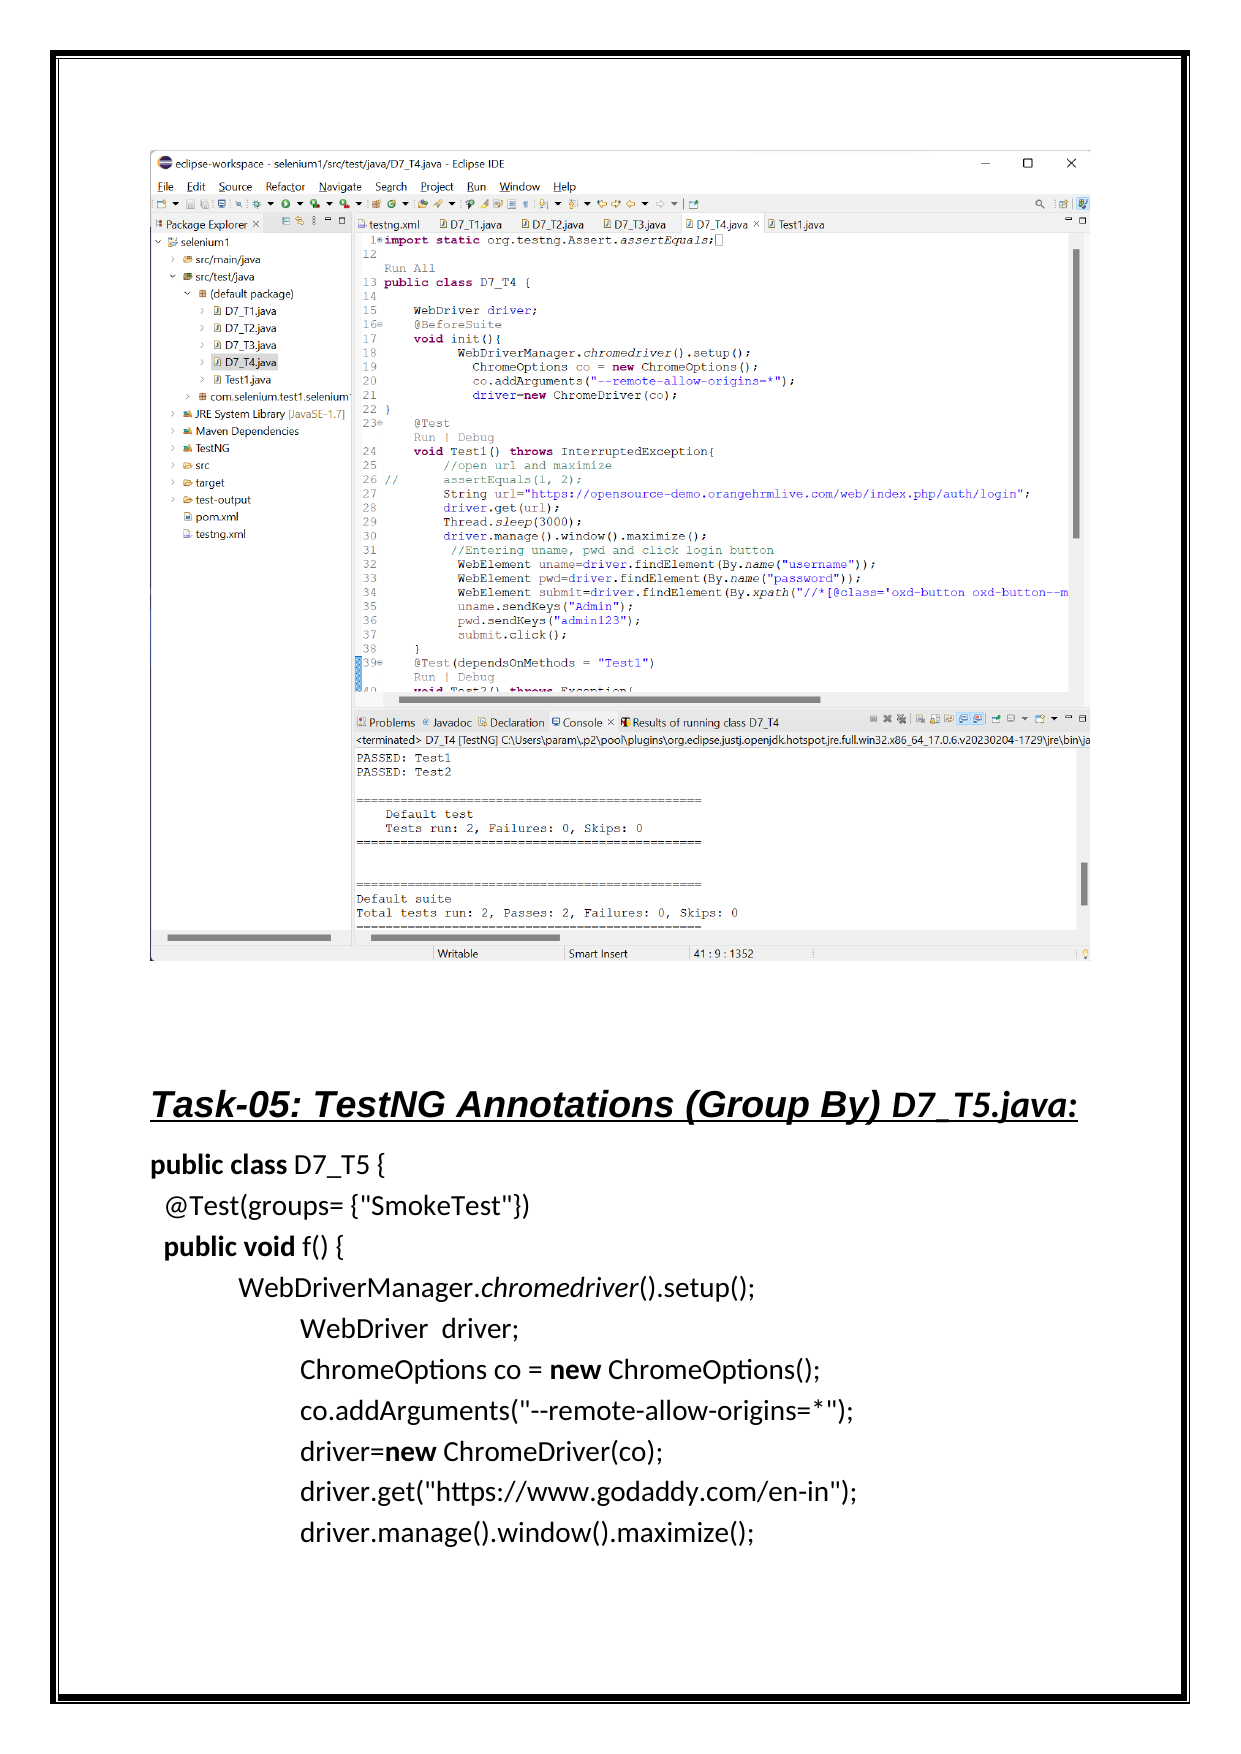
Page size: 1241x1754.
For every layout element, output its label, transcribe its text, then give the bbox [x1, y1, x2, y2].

text WebDriverManager.chromedriver().setup(); [150, 1269, 1090, 1304]
text Task-05: TestNG Annotations (Group By) D7_T5.java: [150, 1081, 1090, 1127]
text public class D7_T5 { [150, 1146, 1090, 1182]
text driver.get("https://www.godaddy.com/en-in"); [150, 1473, 1090, 1509]
text driver=new ChromeDriver(co); [150, 1433, 1090, 1468]
text ChromeOptions co = new ChromeOptions(); [150, 1351, 1090, 1386]
text WebDriver driver; [150, 1310, 1090, 1345]
text driver.manage().window().maximize(); [150, 1514, 1090, 1550]
text @Test(groups= {"SmokeTest"}) [150, 1187, 1090, 1223]
text public void f() { [150, 1228, 1090, 1263]
picture [150, 150, 1091, 961]
text co.addArguments("--remote-allow-origins=*"); [150, 1392, 1090, 1427]
